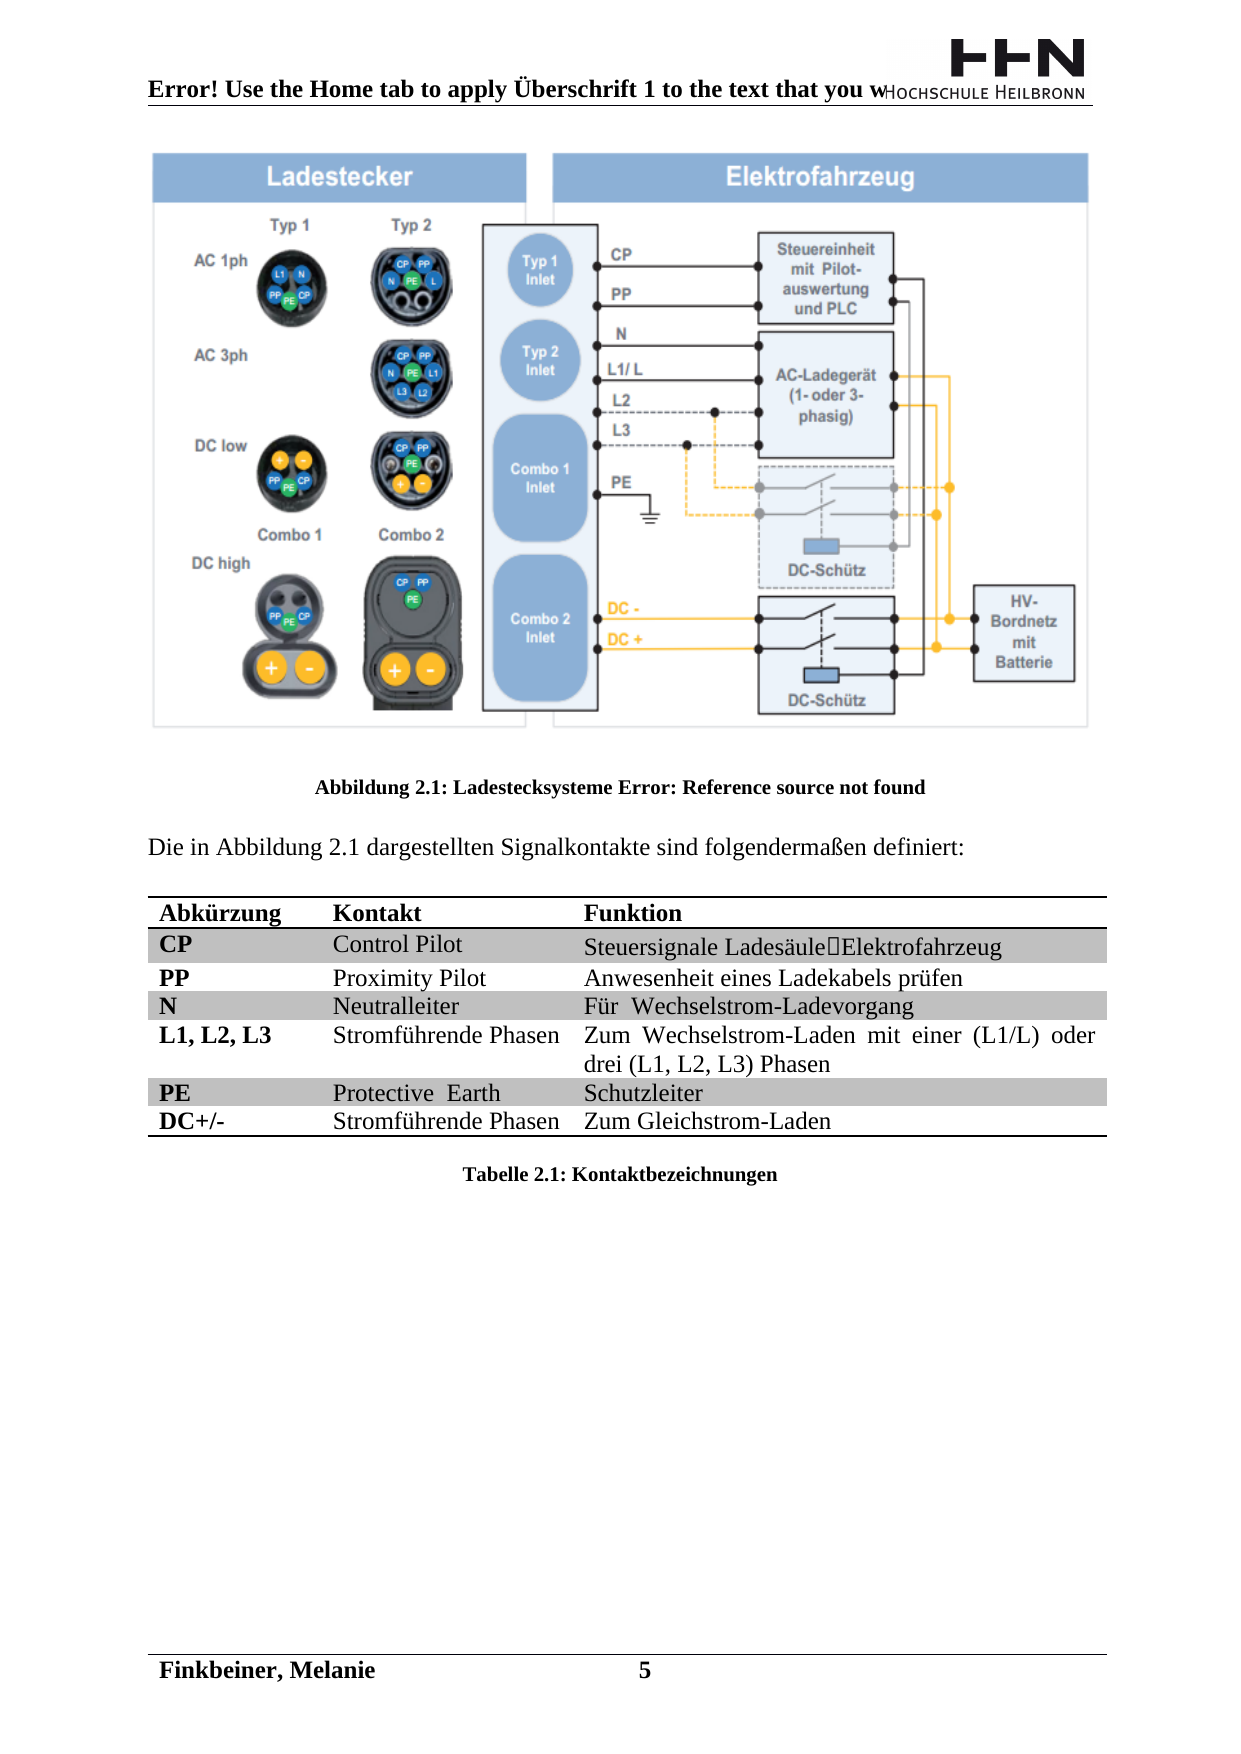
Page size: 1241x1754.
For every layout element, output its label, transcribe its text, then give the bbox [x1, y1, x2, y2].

table_cell Schutzleiter [572, 1078, 1107, 1106]
table_cell DC+/- [148, 1106, 321, 1135]
table_header Kontakt [321, 898, 572, 927]
table_cell CP [148, 929, 321, 963]
table_header Abkürzung [148, 898, 321, 927]
table_cell Anwesenheit eines Ladekabels prüfen [572, 963, 1107, 991]
table_cell Steuersignale LadesäuleElektrofahrzeug [572, 929, 1107, 963]
table_cell Stromführende Phasen [321, 1106, 572, 1135]
text Tabelle 2.1: Kontaktbezeichnungen [148, 1162, 1093, 1186]
table_cell Neutralleiter [321, 991, 572, 1020]
table_cell Für Wechselstrom-Ladevorgang [572, 991, 1107, 1020]
picture [147, 149, 1093, 736]
picture [885, 39, 1093, 105]
table_cell Protective Earth [321, 1078, 572, 1106]
table_cell PE [148, 1078, 321, 1106]
table_cell N [148, 991, 321, 1020]
text Die in Abbildung 2 .1 dargestellten Signalkontakte sind folgendermaßen definiert: [148, 832, 1093, 861]
table_cell Proximity Pilot [321, 963, 572, 991]
table_header Funktion [572, 898, 1107, 927]
table_cell L1, L2, L3 [148, 1020, 321, 1078]
table_cell Control Pilot [321, 929, 572, 963]
table_cell Zum Wechselstrom-Laden mit einer (L1/L) oder drei (L1, L2, L3) Phasen [572, 1020, 1107, 1078]
table_cell Stromführende Phasen [321, 1020, 572, 1078]
table_cell Zum Gleichstrom-Laden [572, 1106, 1107, 1135]
table_cell PP [148, 963, 321, 991]
